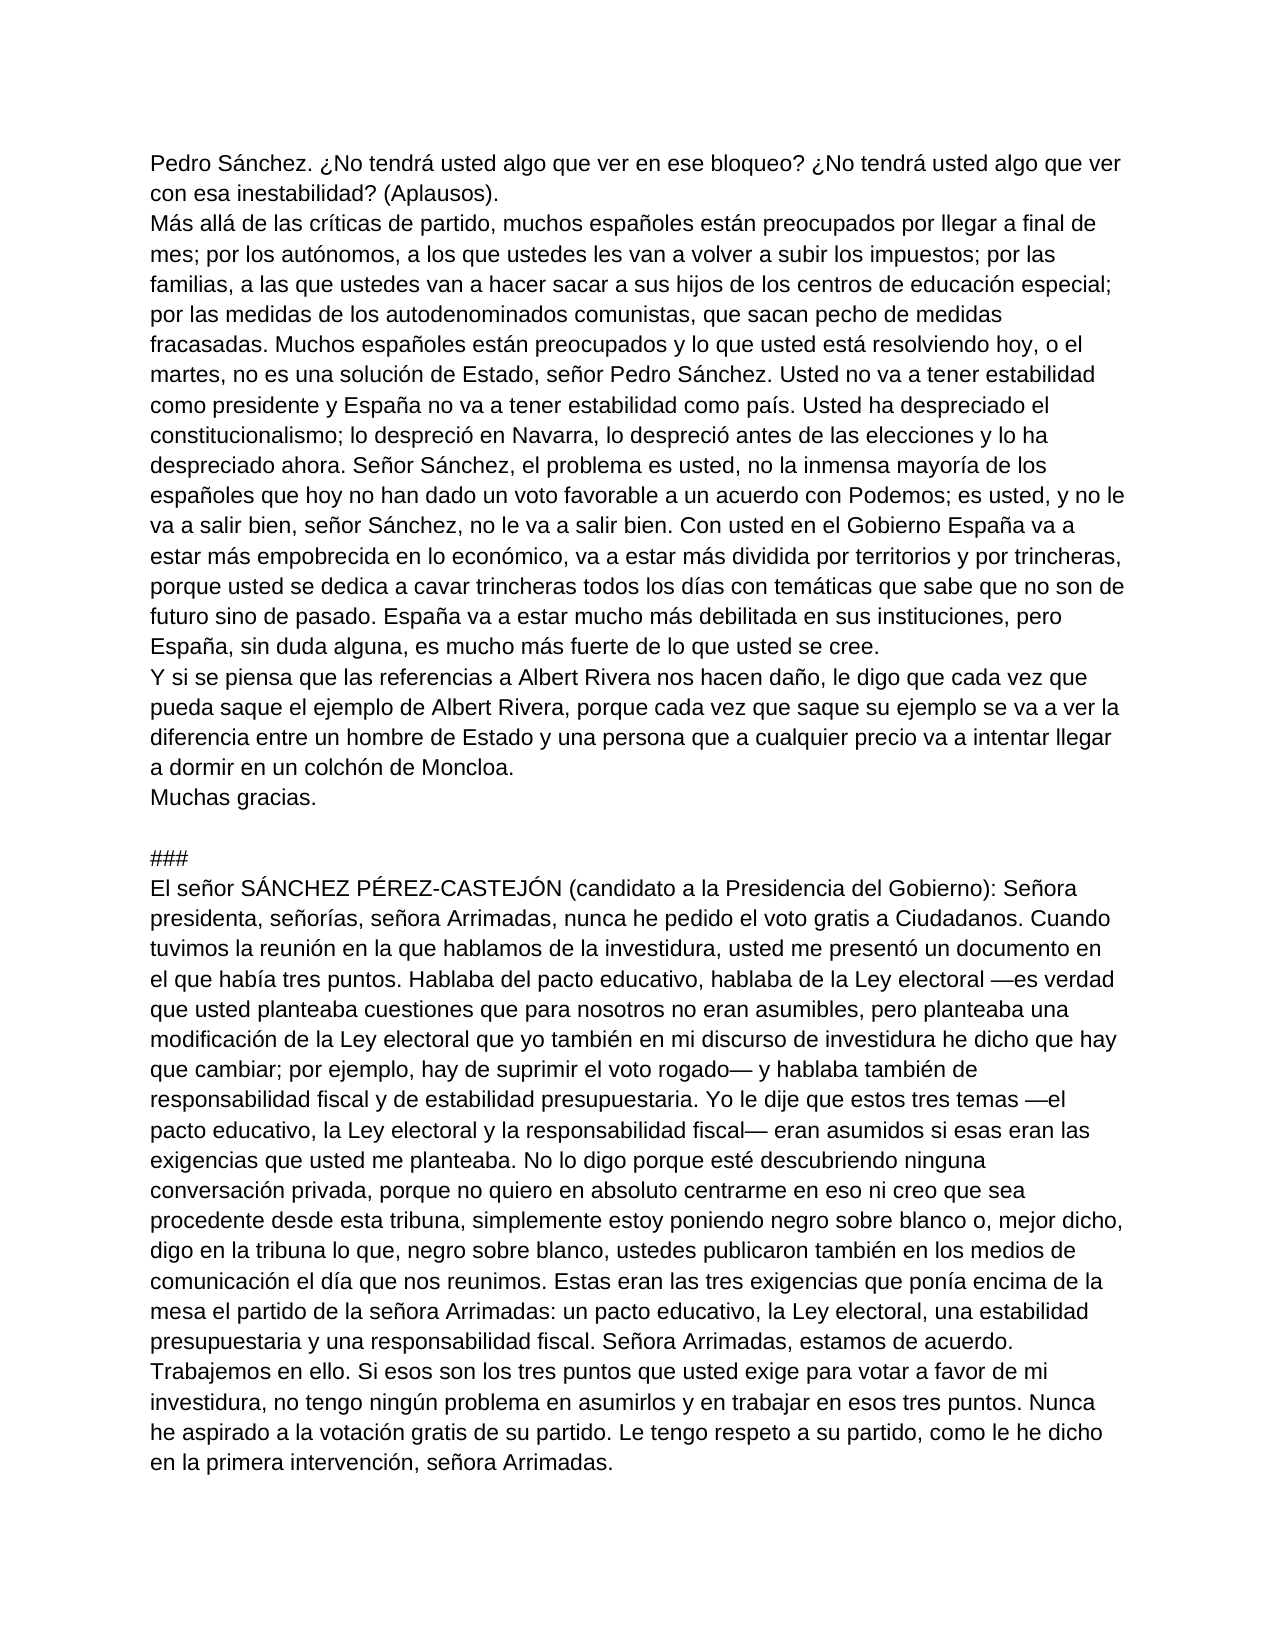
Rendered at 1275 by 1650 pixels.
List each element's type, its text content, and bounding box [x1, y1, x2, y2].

text ### [150, 845, 1125, 871]
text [150, 150, 1125, 207]
text Y si se piensa que las referencias a Albert Rivera nos hacen daño, le digo que cada vez que pueda saque el ejemplo de Albert Rivera, porque cada vez que saque su ejemplo se va a ver la diferencia entre un hombre de Estado y una persona que a cualquier precio va a intentar llegar a dormir en un colchón de Moncloa. [150, 663, 1125, 781]
text Muchas gracias. [150, 784, 1125, 811]
text Más allá de las críticas de partido, muchos españoles están preocupados por llegar a final de mes; por los autónomos, a los que ustedes les van a volver a subir los impuestos; por las familias, a las que ustedes van a hacer sacar a sus hijos de los centros de educación especial; por las medidas de los autodenominados comunistas, que sacan pecho de medidas fracasadas. Muchos españoles están preocupados y lo que usted está resolviendo hoy, o el martes, no es una solución de Estado, señor Pedro Sánchez. Usted no va a tener estabilidad como presidente y España no va a tener estabilidad como país. Usted ha despreciado el constitucionalismo; lo despreció en Navarra, lo despreció antes de las elecciones y lo ha despreciado ahora. Señor Sánchez, el problema es usted, no la inmensa mayoría de los españoles que hoy no han dado un voto favorable a un acuerdo con Podemos; es usted, y no le va a salir bien, señor Sánchez, no le va a salir bien. Con usted en el Gobierno España va a estar más empobrecida en lo económico, va a estar más dividida por territorios y por trincheras, porque usted se dedica a cavar trincheras todos los días con temáticas que sabe que no son de futuro sino de pasado. España va a estar mucho más debilitada en sus instituciones, pero España, sin duda alguna, es mucho más fuerte de lo que usted se cree. [150, 210, 1125, 660]
text El señor SÁNCHEZ PÉREZ-CASTEJÓN (candidato a la Presidencia del Gobierno): Señora presidenta, señorías, señora Arrimadas, nunca he pedido el voto gratis a Ciudadanos. Cuando tuvimos la reunión en la que hablamos de la investidura, usted me presentó un documento en el que había tres puntos. Hablaba del pacto educativo, hablaba de la Ley electoral —es verdad que usted planteaba cuestiones que para nosotros no eran asumibles, pero planteaba una modificación de la Ley electoral que yo también en mi discurso de investidura he dicho que hay que cambiar; por ejemplo, hay de suprimir el voto rogado— y hablaba también de responsabilidad fiscal y de estabilidad presupuestaria. Yo le dije que estos tres temas —el pacto educativo, la Ley electoral y la responsabilidad fiscal— eran asumidos si esas eran las exigencias que usted me planteaba. No lo digo porque esté descubriendo ninguna conversación privada, porque no quiero en absoluto centrarme en eso ni creo que sea procedente desde esta tribuna, simplemente estoy poniendo negro sobre blanco o, mejor dicho, digo en la tribuna lo que, negro sobre blanco, ustedes publicaron también en los medios de comunicación el día que nos reunimos. Estas eran las tres exigencias que ponía encima de la mesa el partido de la señora Arrimadas: un pacto educativo, la Ley electoral, una estabilidad presupuestaria y una responsabilidad fiscal. Señora Arrimadas, estamos de acuerdo. Trabajemos en ello. Si esos son los tres puntos que usted exige para votar a favor de mi investidura, no tengo ningún problema en asumirlos y en trabajar en esos tres puntos. Nunca he aspirado a la votación gratis de su partido. Le tengo respeto a su partido, como le he dicho en la primera intervención, señora Arrimadas. [150, 875, 1125, 1475]
